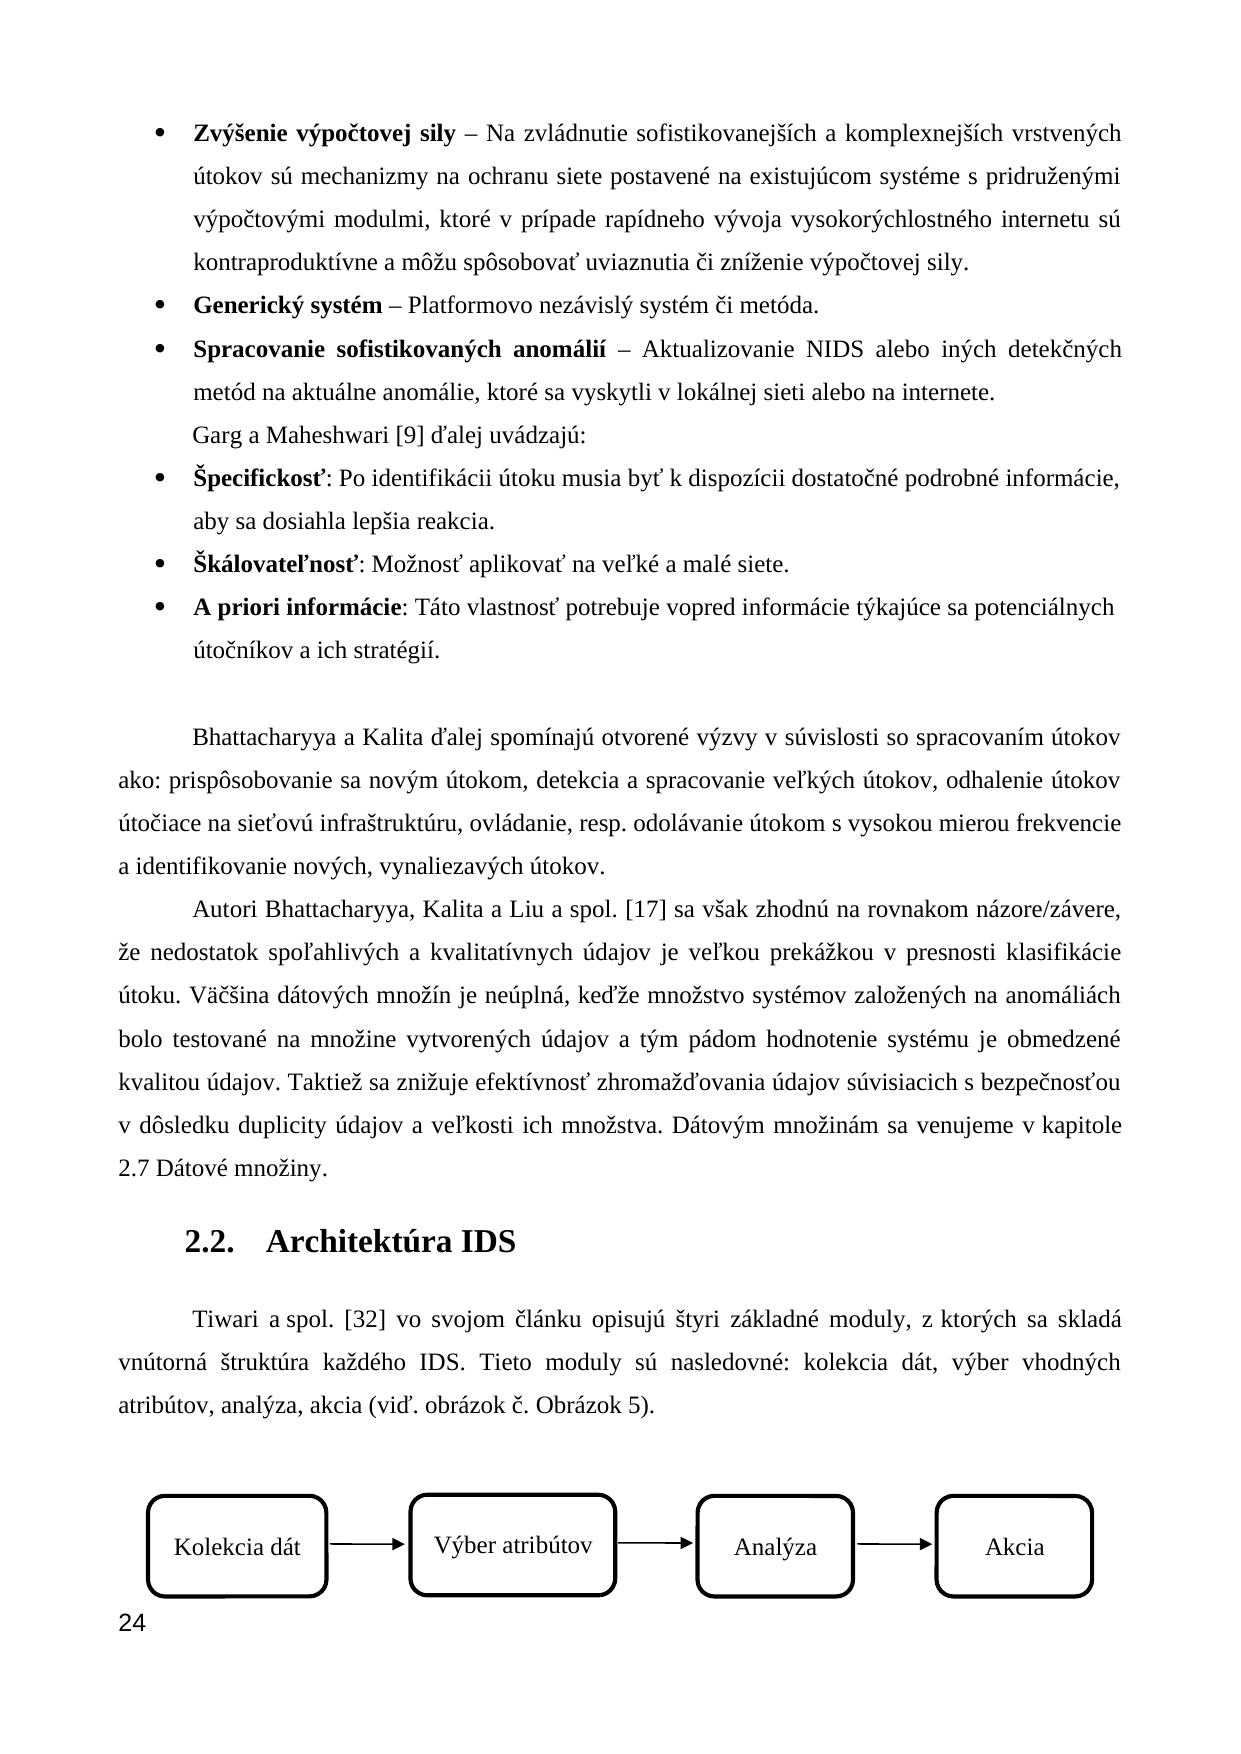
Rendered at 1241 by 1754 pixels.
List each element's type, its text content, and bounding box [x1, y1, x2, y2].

text Bhattacharyya a Kalita ďalej spomínajú otvorené výzvy v súvislosti so spracovaním útokov ako: prispôsobovanie sa novým útokom, detekcia a spracovanie veľkých útokov, odhalenie útokov útočiace na sieťovú infraštruktúru, ovládanie, resp. odolávanie útokom s vysokou mierou frekvencie a identifikovanie nových, vynaliezavých útokov. [118, 722, 1122, 880]
list Generický systém – Platformovo nezávislý systém či metóda. [156, 291, 1122, 319]
text Tiwari a spol. [32] vo svojom článku opisujú štyri základné moduly, z ktorých sa skladá vnútorná štruktúra každého IDS. Tieto moduly sú nasledovné: kolekcia dát, výber vhodných atribútov, analýza, akcia (viď. obrázok č. 5). [118, 1304, 1122, 1419]
list Škálovateľnosť: Možnosť aplikovať na veľké a malé siete. [156, 549, 1122, 578]
text Autori Bhattacharyya, Kalita a Liu a spol. [17] sa však zhodnú na rovnakom názore/závere, že nedostatok spoľahlivých a kvalitatívnych údajov je veľkou prekážkou v presnosti klasifikácie útoku. Väčšina dátových množín je neúplná, keďže množstvo systémov založených na anomáliách bolo testované na množine vytvorených údajov a tým pádom hodnotenie systému je obmedzené kvalitou údajov. Taktiež sa znižuje efektívnosť zhromažďovania údajov súvisiacich s bezpečnosťou v dôsledku duplicity údajov a veľkosti ich množstva. Dátovým množinám sa venujeme v kapitole 2.7 Dátové množiny. [118, 894, 1122, 1182]
list Spracovanie sofistikovaných anomálií – Aktualizovanie NIDS alebo iných detekčných metód na aktuálne anomálie, ktoré sa vyskytli v lokálnej sieti alebo na internete. [156, 334, 1122, 406]
list Zvýšenie výpočtovej sily – Na zvládnutie sofistikovanejších a komplexnejších vrstvených útokov sú mechanizmy na ochranu siete postavené na existujúcom systéme s pridruženými výpočtovými modulmi, ktoré v prípade rapídneho vývoja vysokorýchlostného internetu sú kontraproduktívne a môžu spôsobovať uviaznutia či zníženie výpočtovej sily. [156, 118, 1122, 276]
list Špecifickosť: Po identifikácii útoku musia byť k dispozícii dostatočné podrobné informácie, aby sa dosiahla lepšia reakcia. [156, 463, 1122, 535]
list A priori informácie: Táto vlastnosť potrebuje vopred informácie týkajúce sa potenciálnych útočníkov a ich stratégií. [156, 592, 1122, 664]
subtitle Architektúra IDS [184, 1221, 1122, 1259]
text Garg a Maheshwari [9] ďalej uvádzajú: [118, 420, 1122, 449]
